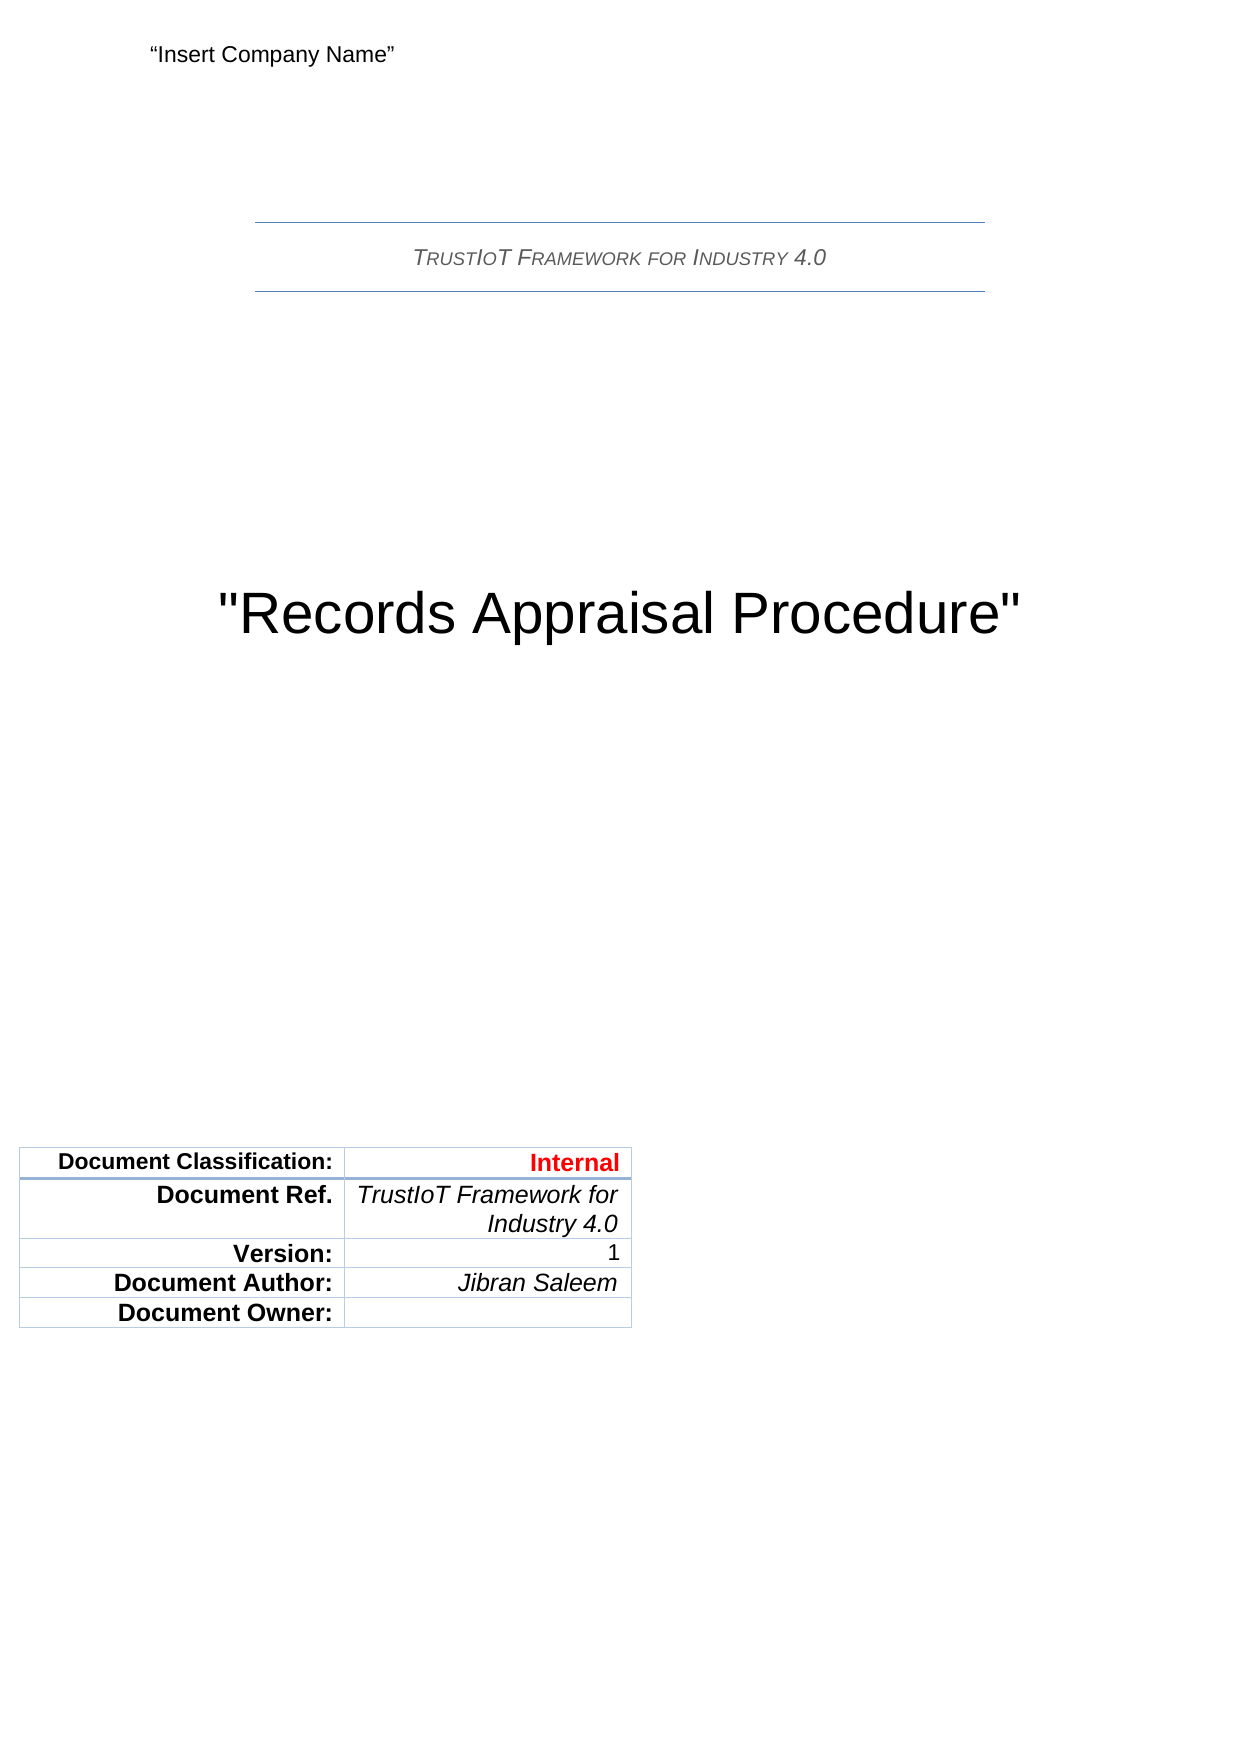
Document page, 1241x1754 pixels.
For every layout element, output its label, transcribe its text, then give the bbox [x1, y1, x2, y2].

table_cell Version: [20, 1239, 344, 1267]
table_header Internal [345, 1148, 631, 1177]
text "Records Appraisal Procedure" [150, 579, 1090, 646]
table_header Document Classification: [20, 1148, 344, 1177]
table_cell Document Ref. [20, 1180, 344, 1237]
table_cell Jibran Saleem [345, 1268, 631, 1297]
table_cell [345, 1298, 631, 1327]
table_cell Document Author: [20, 1268, 344, 1297]
table_cell TrustIoT Framework for Industry 4.0 [345, 1180, 631, 1237]
table_cell Document Owner: [20, 1298, 344, 1327]
